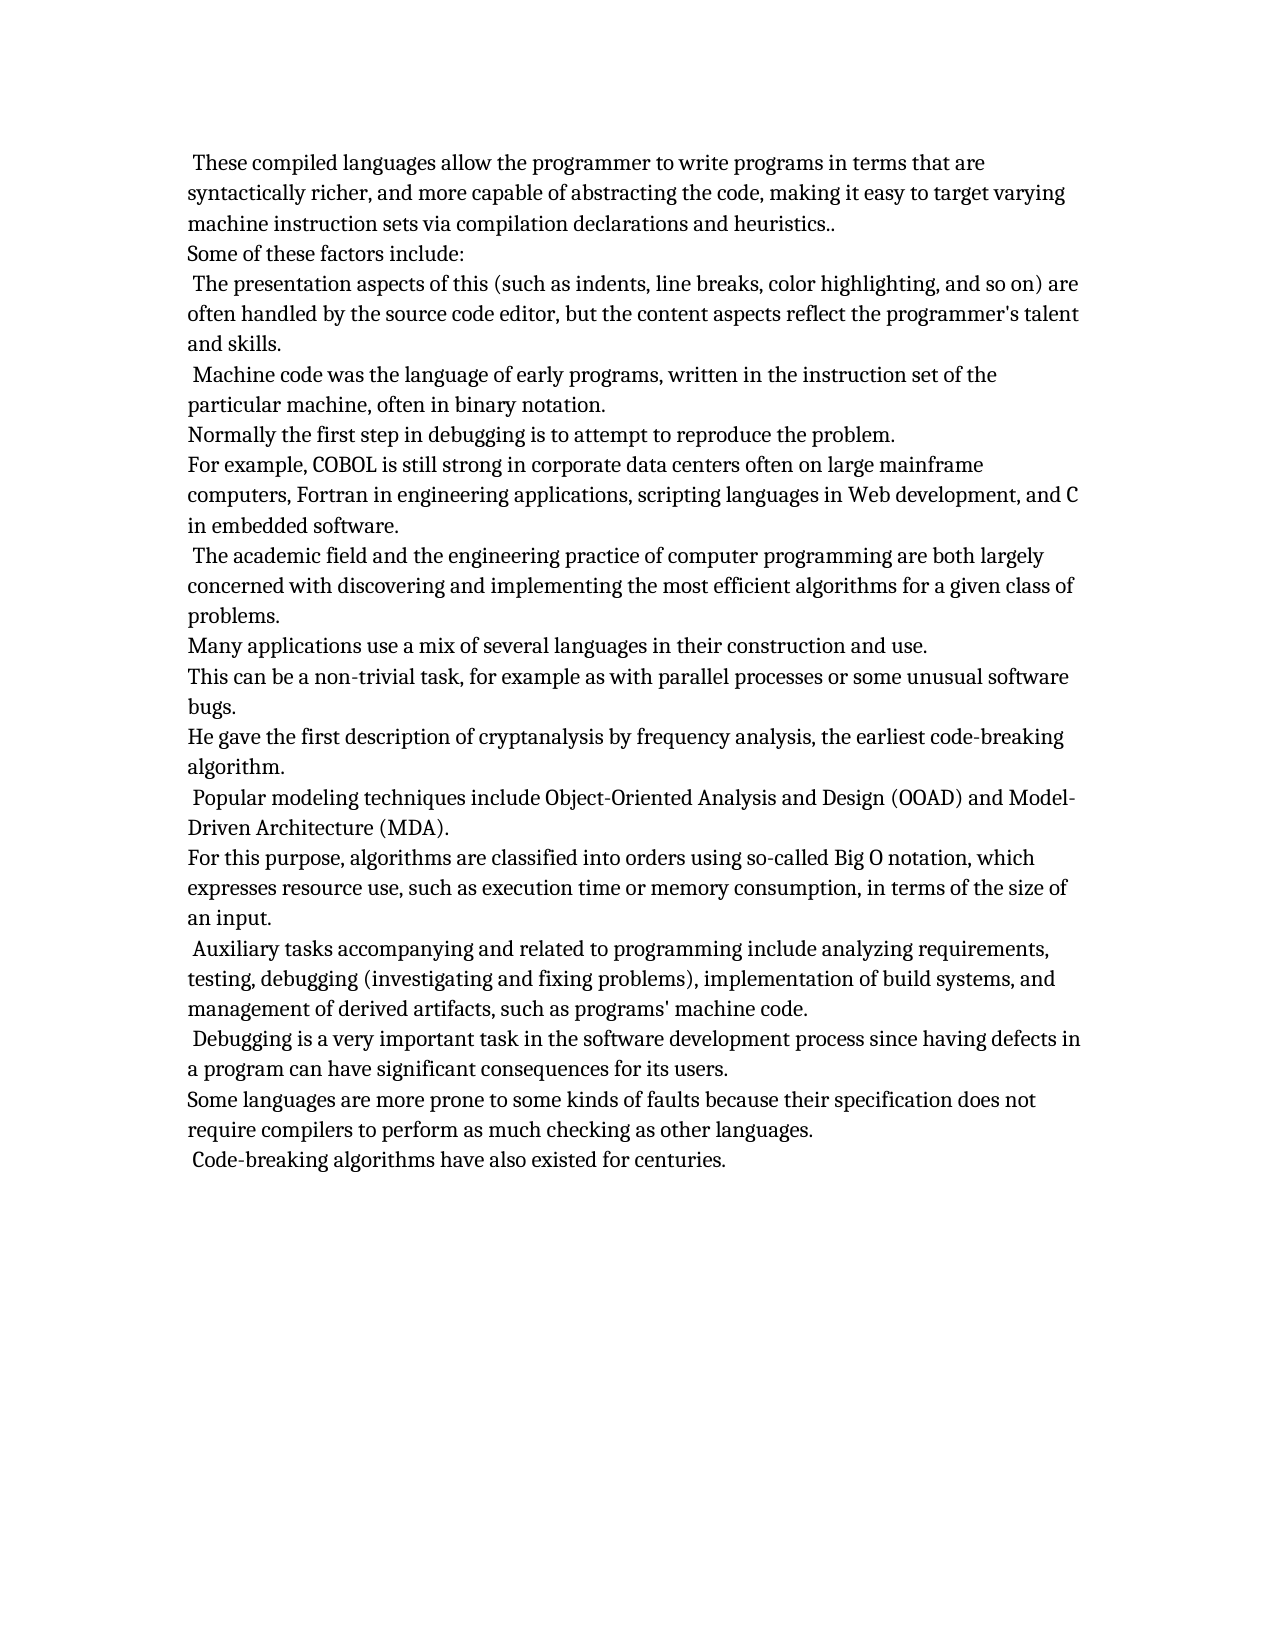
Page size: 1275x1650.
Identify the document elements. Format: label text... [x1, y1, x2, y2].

text These compiled languages allow the programmer to write programs in terms that are syntactically richer, and more capable of abstracting the code, making it easy to target varying machine instruction sets via compilation declarations and heuristics.. Some of these factors include: The presentation aspects of this (such as indents, line breaks, color highlighting, and so on) are often handled by the source code editor, but the content aspects reflect the programmer's talent and skills. Machine code was the language of early programs, written in the instruction set of the particular machine, often in binary notation. Normally the first step in debugging is to attempt to reproduce the problem. For example, COBOL is still strong in corporate data centers often on large mainframe computers, Fortran in engineering applications, scripting languages in Web development, and C in embedded software. The academic field and the engineering practice of computer programming are both largely concerned with discovering and implementing the most efficient algorithms for a given class of problems. Many applications use a mix of several languages in their construction and use. This can be a non-trivial task, for example as with parallel processes or some unusual software bugs. He gave the first description of cryptanalysis by frequency analysis, the earliest code-breaking algorithm. Popular modeling techniques include Object-Oriented Analysis and Design (OOAD) and Model-Driven Architecture (MDA). For this purpose, algorithms are classified into orders using so-called Big O notation, which expresses resource use, such as execution time or memory consumption, in terms of the size of an input. Auxiliary tasks accompanying and related to programming include analyzing requirements, testing, debugging (investigating and fixing problems), implementation of build systems, and management of derived artifacts, such as programs' machine code. Debugging is a very important task in the software development process since having defects in a program can have significant consequences for its users. Some languages are more prone to some kinds of faults because their specification does not require compilers to perform as much checking as other languages. Code-breaking algorithms have also existed for centuries. [187, 150, 1087, 1173]
